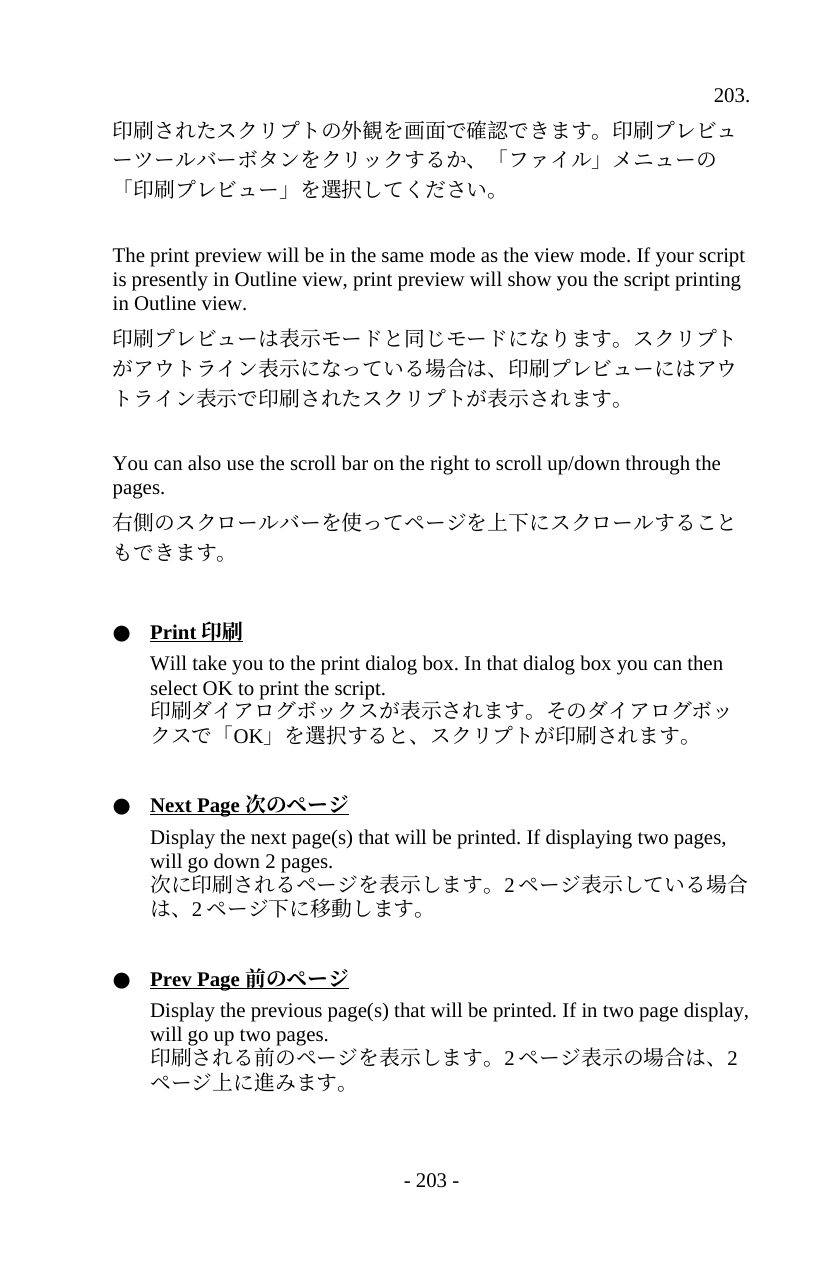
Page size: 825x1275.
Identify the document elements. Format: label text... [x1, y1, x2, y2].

text Display the next page(s) that will be printed. If displaying two pages, will go down 2 pages. [150, 825, 750, 873]
text 印刷プレビューは表示モードと同じモードになります。スクリプトがアウトライン表示になっている場合は、印刷プレビューにはアウトライン表示で印刷されたスクリプトが表示されます。 [112, 322, 750, 412]
text You can also use the scroll bar on the right to scroll up/down through the pages. [112, 451, 750, 499]
text The print preview will be in the same mode as the view mode. If your script is presently in Outline view, print preview will show you the script printing in Outline view. [112, 243, 750, 315]
text Will take you to the print dialog box. In that dialog box you can then select OK to print the script. [150, 651, 750, 699]
text Display the previous page(s) that will be printed. If in two page display, will go up two pages. [150, 998, 750, 1046]
list Next Page 次のページ [112, 782, 750, 825]
list Prev Page 前のページ [112, 956, 750, 998]
text 印刷ダイアログボックスが表示されます。そのダイアログボックスで「OK」を選択すると、スクリプトが印刷されます。 [150, 699, 750, 748]
text 印刷されたスクリプトの外観を画面で確認できます。印刷プレビューツールバーボタンをクリックするか、「ファイル」メニューの「印刷プレビュー」を選択してください。 [112, 114, 750, 204]
text 次に印刷されるページを表示します。2ページ表示している場合は、2ページ下に移動します。 [150, 873, 750, 921]
text 印刷される前のページを表示します。2ページ表示の場合は、2ページ上に進みます。 [150, 1046, 750, 1094]
list Print 印刷 [112, 609, 750, 651]
text 右側のスクロールバーを使ってページを上下にスクロールすることもできます。 [112, 507, 750, 567]
